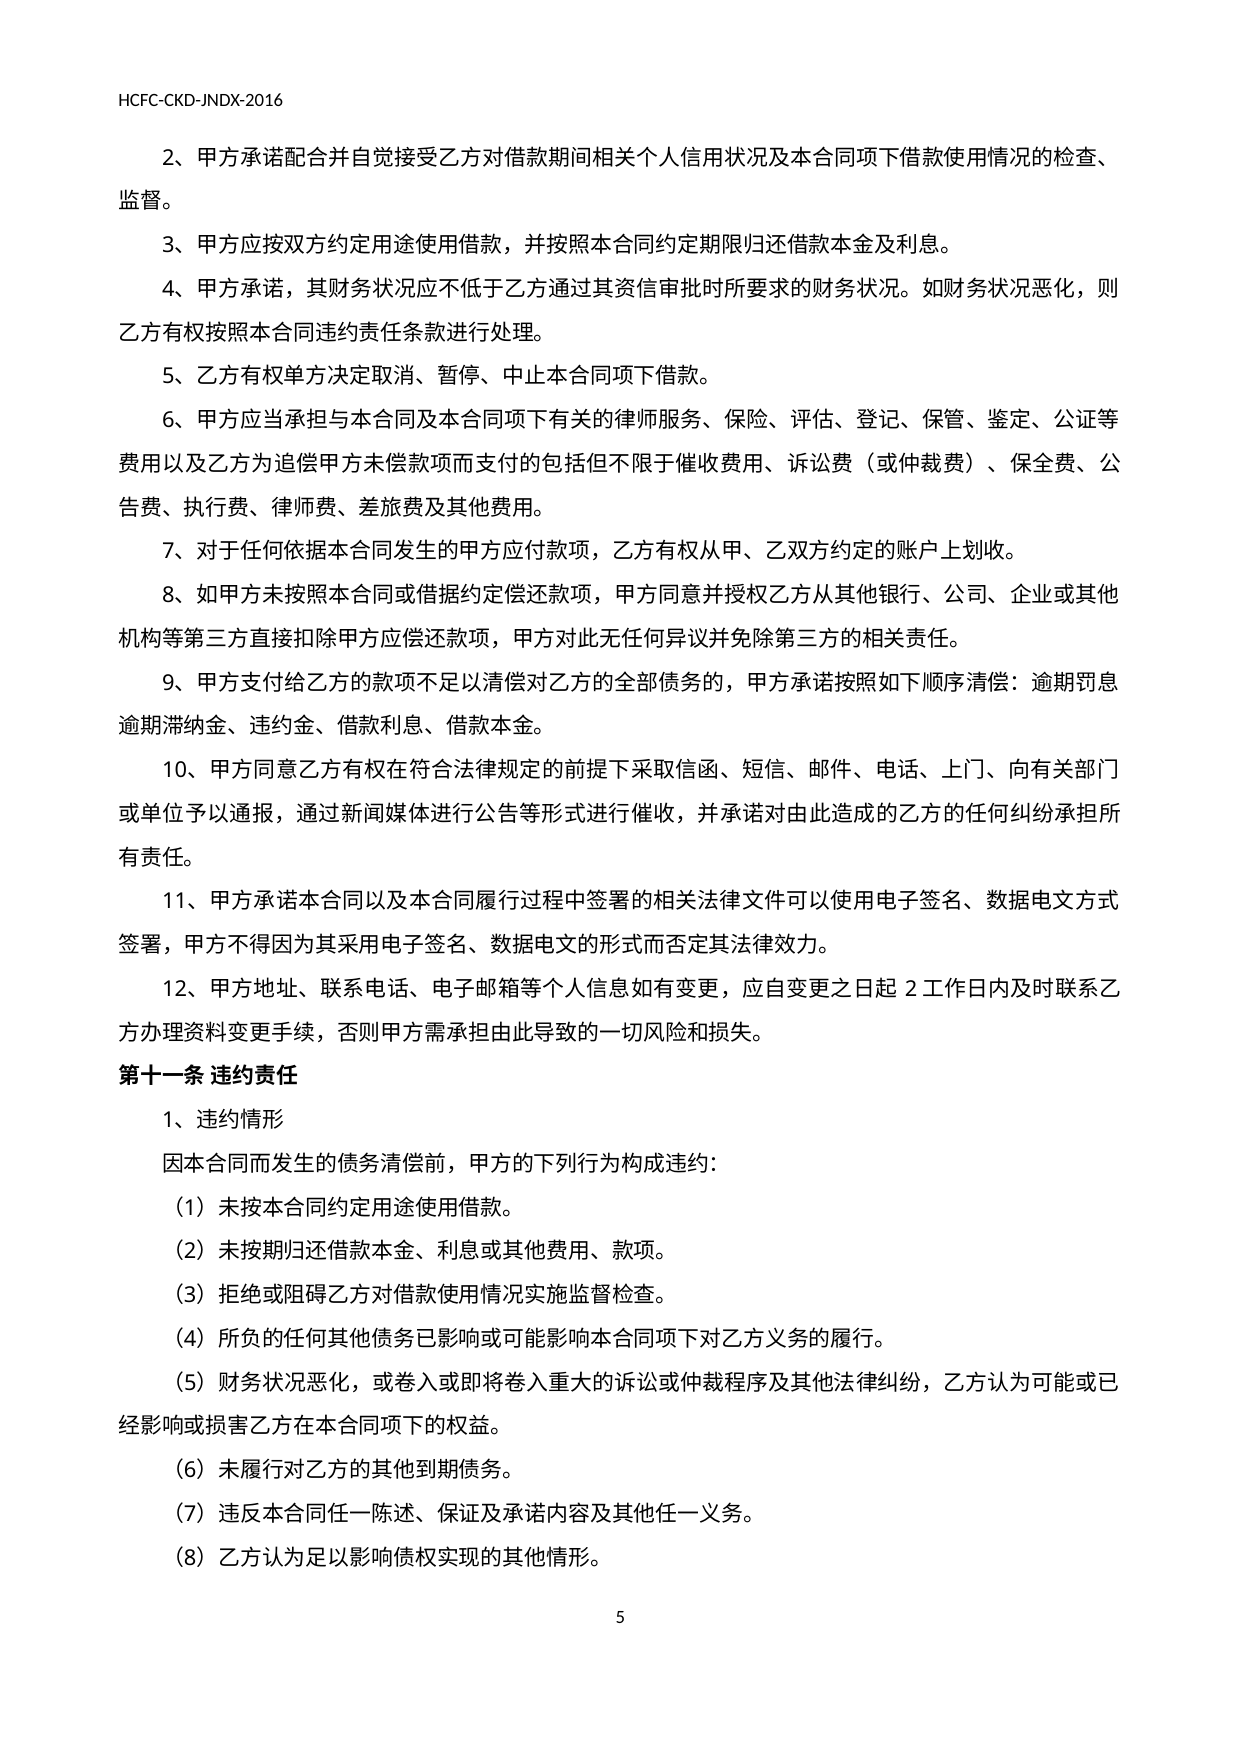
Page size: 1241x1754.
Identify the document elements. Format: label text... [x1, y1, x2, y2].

text 8、如甲方未按照本合同或借据约定偿还款项，甲方同意并授权乙方从其他银行、公司、企业或其他机构等第三方直接扣除甲方应偿还款项，甲方对此无任何异议并免除第三方的相关责任。 [118, 568, 1122, 655]
text 7、对于任何依据本合同发生的甲方应付款项，乙方有权从甲、乙双方约定的账户上划收。 [118, 524, 1122, 568]
text 6、甲方应当承担与本合同及本合同项下有关的律师服务、保险、评估、登记、保管、鉴定、公证等费用以及乙方为追偿甲方未偿款项而支付的包括但不限于催收费用、诉讼费（或仲裁费）、保全费、公告费、执行费、律师费、差旅费及其他费用。 [118, 393, 1122, 524]
text 11、甲方承诺本合同以及本合同履行过程中签署的相关法律文件可以使用电子签名、数据电文方式签署，甲方不得因为其采用电子签名、数据电文的形式而否定其法律效力。 [118, 874, 1122, 961]
text （5）财务状况恶化，或卷入或即将卷入重大的诉讼或仲裁程序及其他法律纠纷，乙方认为可能或已经影响或损害乙方在本合同项下的权益。 [118, 1355, 1122, 1443]
text （3）拒绝或阻碍乙方对借款使用情况实施监督检查。 [118, 1268, 1122, 1311]
text 9、甲方支付给乙方的款项不足以清偿对乙方的全部债务的，甲方承诺按照如下顺序清偿：逾期罚息逾期滞纳金、违约金、借款利息、借款本金。 [118, 655, 1122, 743]
text 4、甲方承诺，其财务状况应不低于乙方通过其资信审批时所要求的财务状况。如财务状况恶化，则乙方有权按照本合同违约责任条款进行处理。 [118, 261, 1122, 349]
text （6）未履行对乙方的其他到期债务。 [118, 1443, 1122, 1486]
text 1、违约情形 [118, 1093, 1122, 1136]
text （8）乙方认为足以影响债权实现的其他情形。 [118, 1530, 1122, 1574]
text （2）未按期归还借款本金、利息或其他费用、款项。 [118, 1224, 1122, 1268]
text 2、甲方承诺配合并自觉接受乙方对借款期间相关个人信用状况及本合同项下借款使用情况的检查、监督。 [118, 130, 1122, 218]
text （4）所负的任何其他债务已影响或可能影响本合同项下对乙方义务的履行。 [118, 1311, 1122, 1355]
text 5、乙方有权单方决定取消、暂停、中止本合同项下借款。 [118, 349, 1122, 393]
text 第十一条 违约责任 [118, 1049, 1122, 1093]
text （7）违反本合同任一陈述、保证及承诺内容及其他任一义务。 [118, 1486, 1122, 1530]
text 10、甲方同意乙方有权在符合法律规定的前提下采取信函、短信、邮件、电话、上门、向有关部门或单位予以通报，通过新闻媒体进行公告等形式进行催收，并承诺对由此造成的乙方的任何纠纷承担所有责任。 [118, 743, 1122, 874]
text （1）未按本合同约定用途使用借款。 [118, 1180, 1122, 1224]
text 因本合同而发生的债务清偿前，甲方的下列行为构成违约： [118, 1136, 1122, 1180]
text 12、甲方地址、联系电话、电子邮箱等个人信息如有变更，应自变更之日起2工作日内及时联系乙方办理资料变更手续，否则甲方需承担由此导致的一切风险和损失。 [118, 961, 1122, 1049]
text 3、甲方应按双方约定用途使用借款，并按照本合同约定期限归还借款本金及利息。 [118, 218, 1122, 261]
